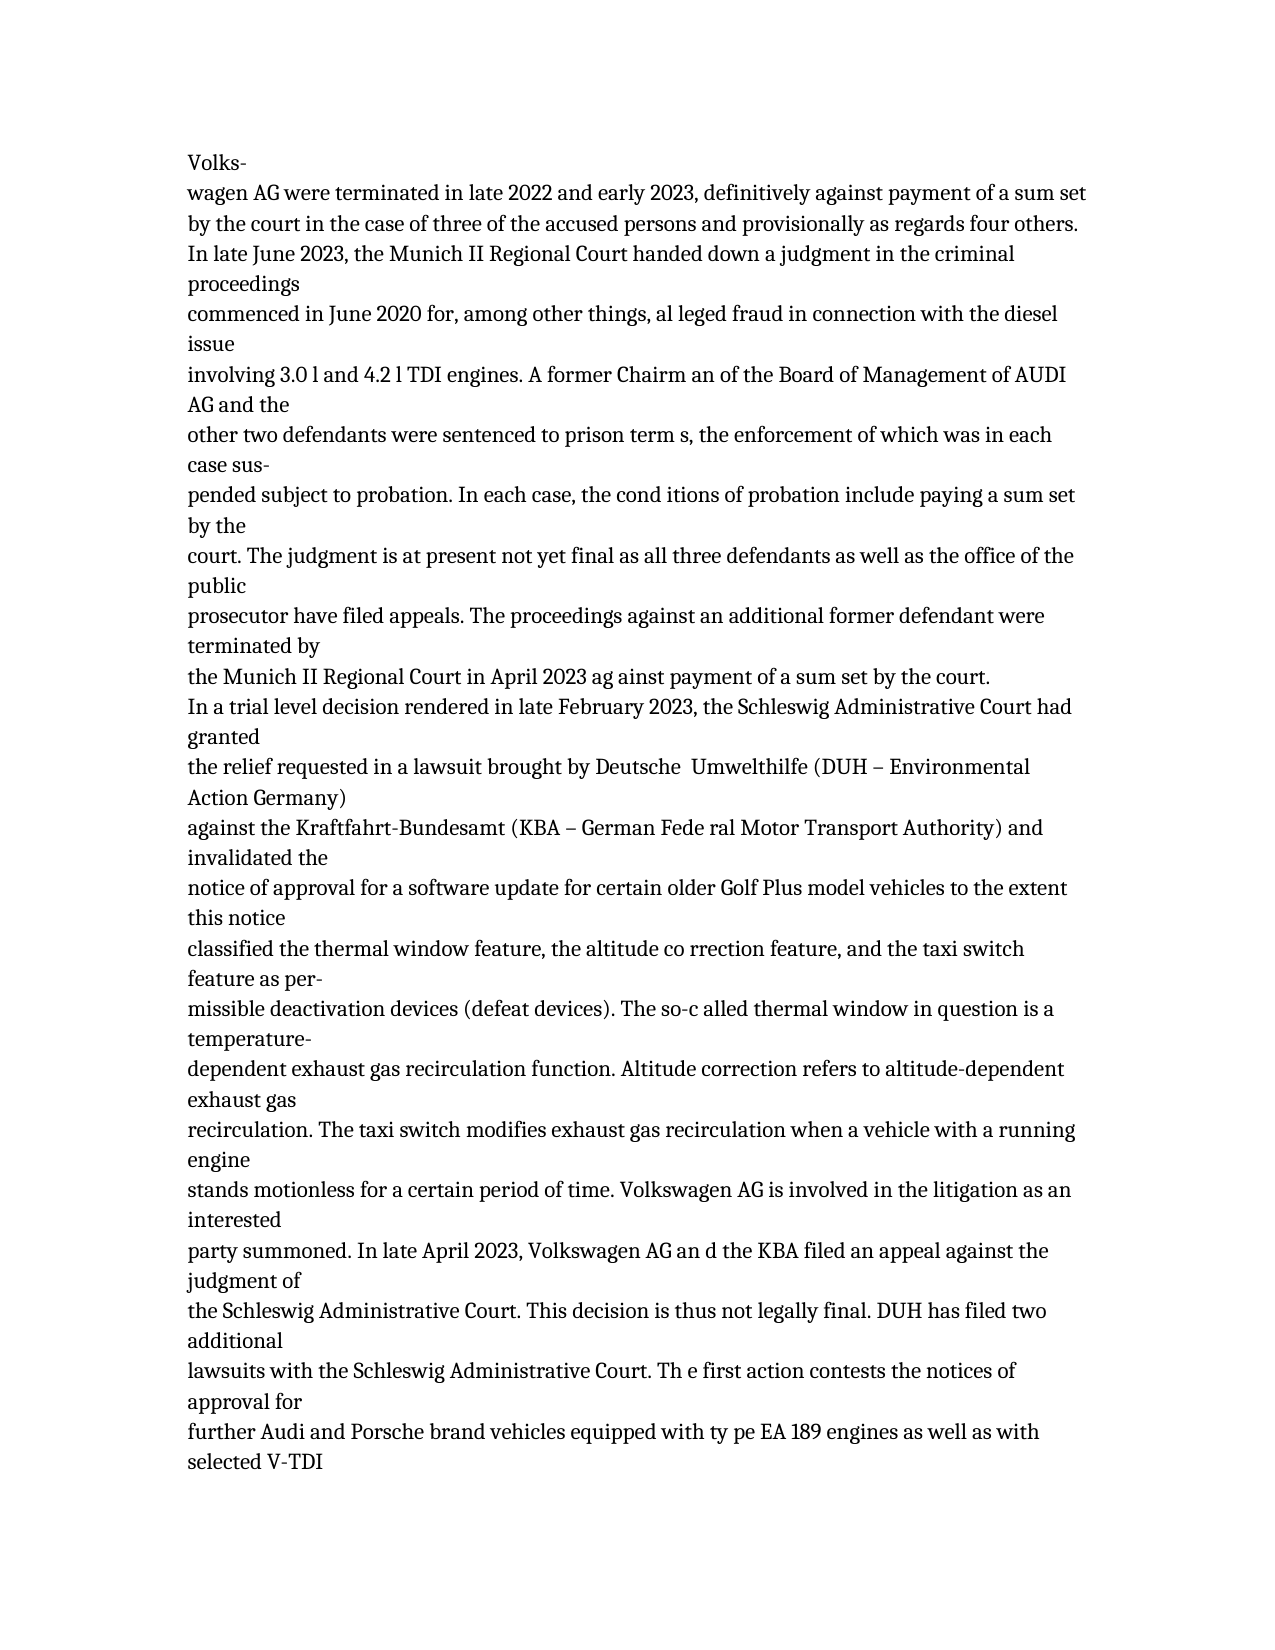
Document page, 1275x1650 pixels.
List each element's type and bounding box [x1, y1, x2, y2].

text [187, 150, 1087, 1475]
